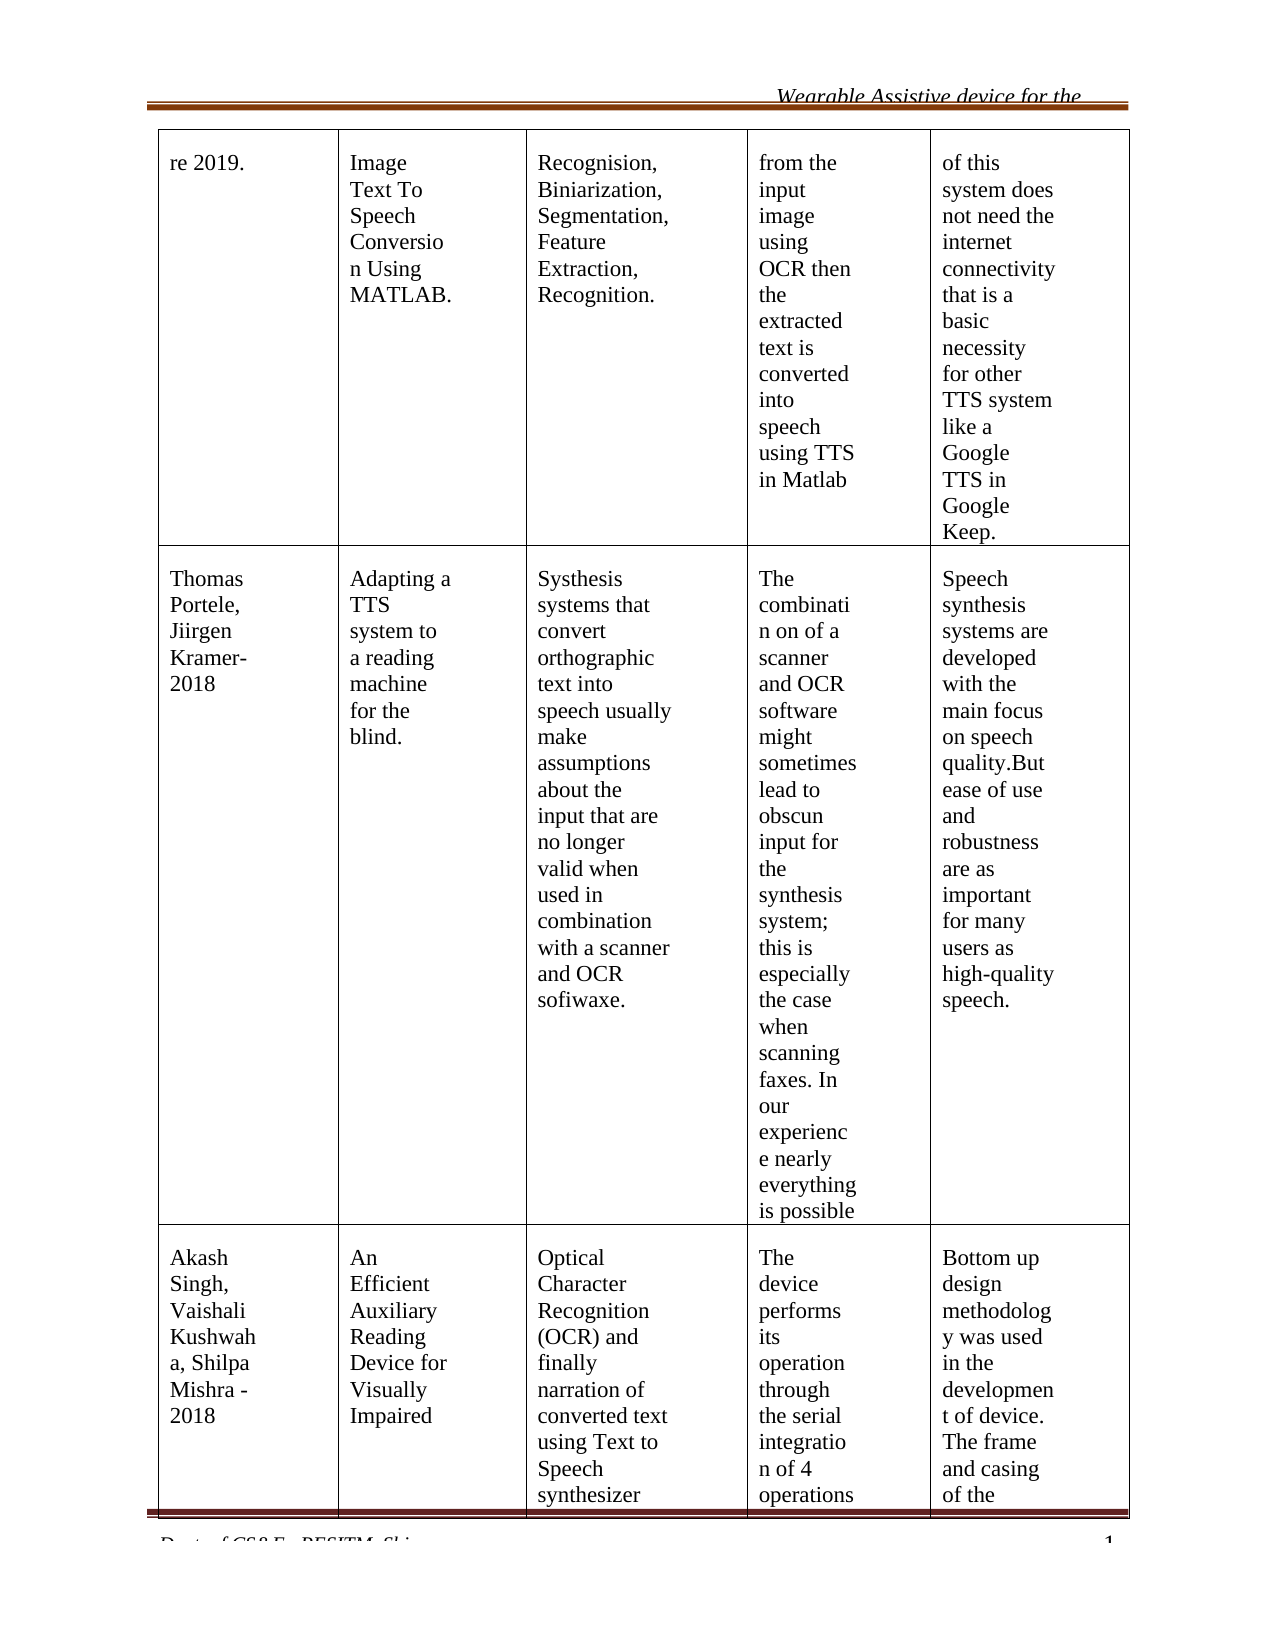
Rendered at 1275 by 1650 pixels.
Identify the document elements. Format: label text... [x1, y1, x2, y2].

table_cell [931, 1225, 1129, 1518]
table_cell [159, 1225, 338, 1518]
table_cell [748, 130, 930, 545]
table_cell Speech synthesis systems are developed with the main focus on speech quality.But ease of use and robustness are as important for many users as high-quality speech. [931, 546, 1129, 1224]
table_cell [339, 1225, 526, 1518]
table_cell Thomas Portele, Jiirgen Kramer-2018 [159, 546, 338, 1224]
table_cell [527, 130, 747, 545]
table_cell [748, 1225, 930, 1518]
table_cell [159, 130, 338, 545]
table_cell Adapting a TTS system to a reading machine for the blind. [339, 546, 526, 1224]
table_cell The combinatin on of a scanner and OCR software might sometimes lead to obscun input for the synthesis system; this is especially the case when scanning faxes. In our experience nearly everythingis possible [748, 546, 930, 1224]
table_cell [931, 130, 1129, 545]
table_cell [527, 1225, 747, 1518]
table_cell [339, 130, 526, 545]
table_cell Systhesis systems that convert orthographic text into speech usually make assumptions about the input that are no longer valid when used in combination with a scanner and OCR sofiwaxe. [527, 546, 747, 1224]
